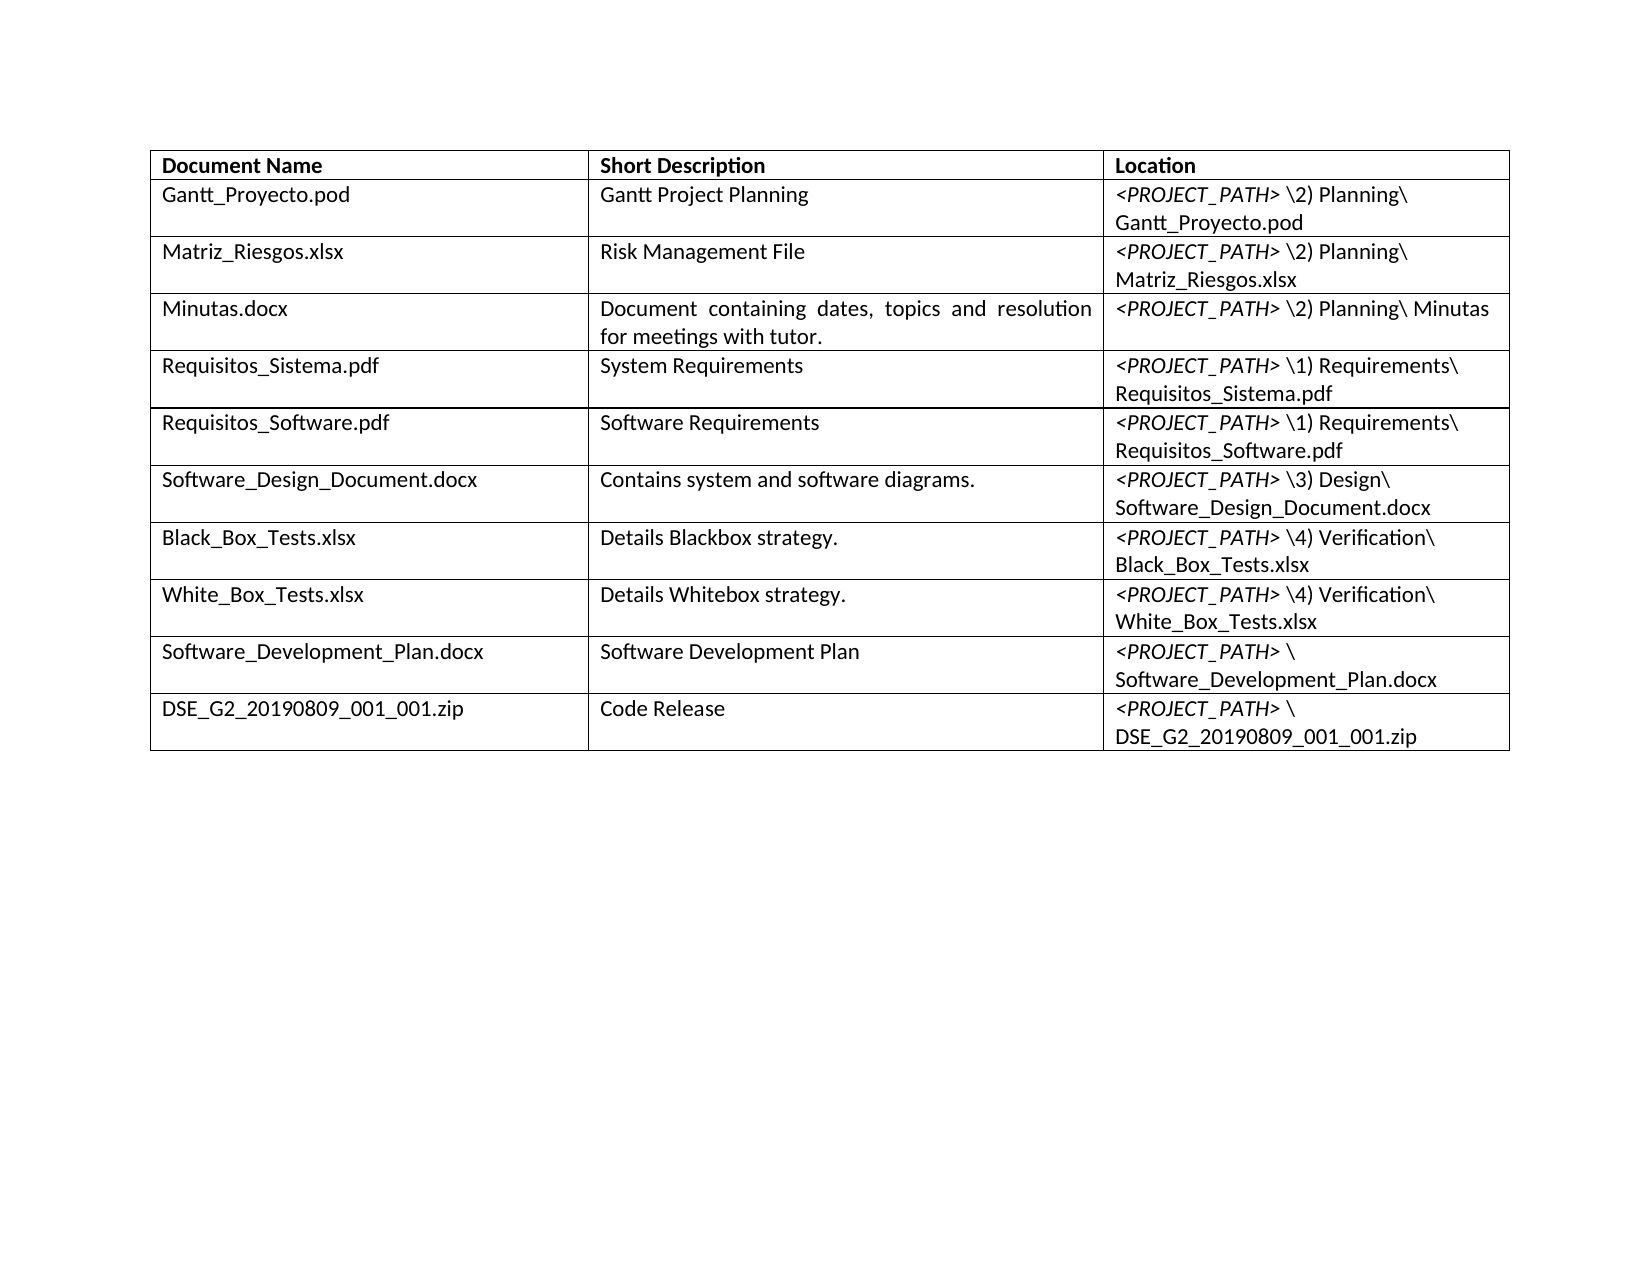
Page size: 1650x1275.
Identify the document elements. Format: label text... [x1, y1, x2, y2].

table_cell Minutas.docx [151, 294, 588, 350]
table_cell <PROJECT_PATH> \1) Requirements\ Requisitos_Sistema.pdf [1104, 351, 1509, 407]
table_cell Document containing dates, topics and resolution for meetings with tutor. [589, 294, 1103, 350]
table_cell Black_Box_Tests.xlsx [151, 523, 588, 579]
table_cell <PROJECT_PATH> \ Software_Development_Plan.docx [1104, 637, 1509, 693]
table_cell <PROJECT_PATH> \2) Planning\ Matriz_Riesgos.xlsx [1104, 237, 1509, 293]
table_cell Details Whitebox strategy. [589, 580, 1103, 636]
table_cell Risk Management File [589, 237, 1103, 293]
table_cell <PROJECT_PATH> \3) Design\ Software_Design_Document.docx [1104, 466, 1509, 522]
table_cell Details Blackbox strategy. [589, 523, 1103, 579]
table_cell Matriz_Riesgos.xlsx [151, 237, 588, 293]
table_cell <PROJECT_PATH> \2) Planning\ Gantt_Proyecto.pod [1104, 180, 1509, 236]
table_cell Software_Design_Document.docx [151, 466, 588, 522]
table_header Short Description [589, 151, 1103, 179]
table_cell <PROJECT_PATH> \4) Verification\ Black_Box_Tests.xlsx [1104, 523, 1509, 579]
table_cell <PROJECT_PATH> \2) Planning\ Minutas [1104, 294, 1509, 350]
table_cell System Requirements [589, 351, 1103, 407]
table_cell Requisitos_Sistema.pdf [151, 351, 588, 407]
table_cell White_Box_Tests.xlsx [151, 580, 588, 636]
table_cell <PROJECT_PATH> \4) Verification\ White_Box_Tests.xlsx [1104, 580, 1509, 636]
table_header Location [1104, 151, 1509, 179]
table_cell Gantt_Proyecto.pod [151, 180, 588, 236]
table_cell <PROJECT_PATH> \ DSE_G2_20190809_001_001.zip [1104, 694, 1509, 750]
table_cell Requisitos_Software.pdf [151, 409, 588, 464]
table_header Document Name [151, 151, 588, 179]
table_cell DSE_G2_20190809_001_001.zip [151, 694, 588, 750]
table_cell <PROJECT_PATH> \1) Requirements\ Requisitos_Software.pdf [1104, 409, 1509, 464]
table_cell Gantt Project Planning [589, 180, 1103, 236]
table_cell Software Development Plan [589, 637, 1103, 693]
table_cell Contains system and software diagrams. [589, 466, 1103, 522]
table_cell Software_Development_Plan.docx [151, 637, 588, 693]
table_cell Code Release [589, 694, 1103, 750]
table_cell Software Requirements [589, 409, 1103, 464]
